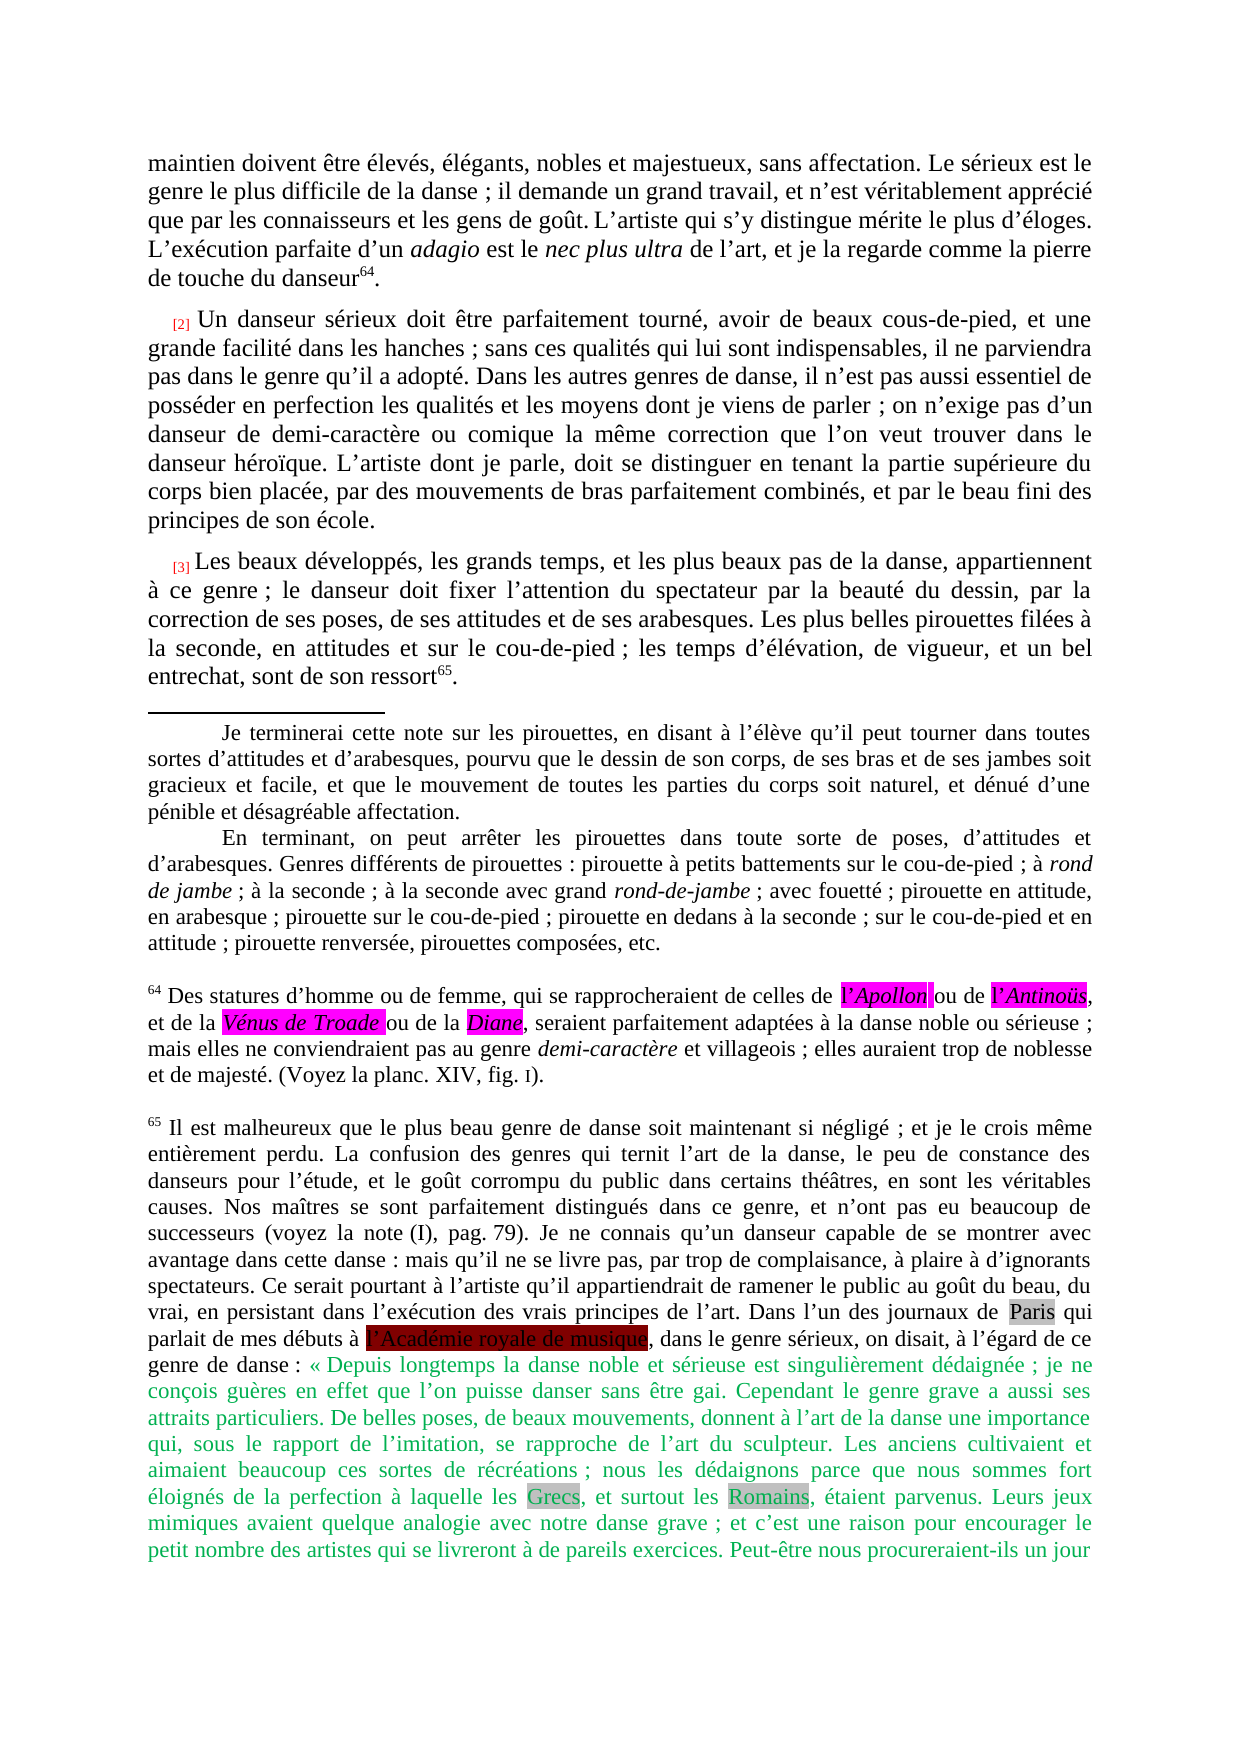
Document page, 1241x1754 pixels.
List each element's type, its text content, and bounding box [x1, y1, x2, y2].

text [2] Un danseur sérieux doit être parfaitement tourné, avoir de beaux cous-de-pied, et une grande facilité dans les hanches ; sans ces qualités qui lui sont indispensables, il ne parviendra pas dans le genre qu’il a adopté. Dans les autres genres de danse, il n’est pas aussi essentiel de posséder en perfection les qualités et les moyens dont je viens de parler ; on n’exige pas d’un danseur de demi-caractère ou comique la même correction que l’on veut trouver dans le danseur héroïque. L’artiste dont je parle, doit se distinguer en tenant la partie supérieure du corps bien placée, par des mouvements de bras parfaitement combinés, et par le beau fini des principes de son école. [148, 304, 1093, 534]
text [3] Les beaux développés, les grands temps, et les plus beaux pas de la danse, appartiennent à ce genre ; le danseur doit fixer l’attention du spectateur par la beauté du dessin, par la correction de ses poses, de ses attitudes et de ses arabesques. Les plus belles pirouettes filées à la seconde, en attitudes et sur le cou-de-pied ; les temps d’élévation, de vigueur, et un bel entrechat, sont de son ressort. [148, 546, 1093, 690]
text [1] Celui qui se destinera à la danse sérieuse ou héroïque, doit posséder une belle taille et de belles formes ; son genre de danse exige absolument ces qualités physiques. Son port, son maintien doivent être élevés, élégants, nobles et majestueux, sans affectation. Le sérieux est le genre le plus difficile de la danse ; il demande un grand travail, et n’est véritablement apprécié que par les connaisseurs et les gens de goût. L’artiste qui s’y distingue mérite le plus d’éloges. L’exécution parfaite d’un adagio est le nec plus ultra de l’art, et je la regarde comme la pierre de touche du danseur. [148, 148, 1093, 291]
